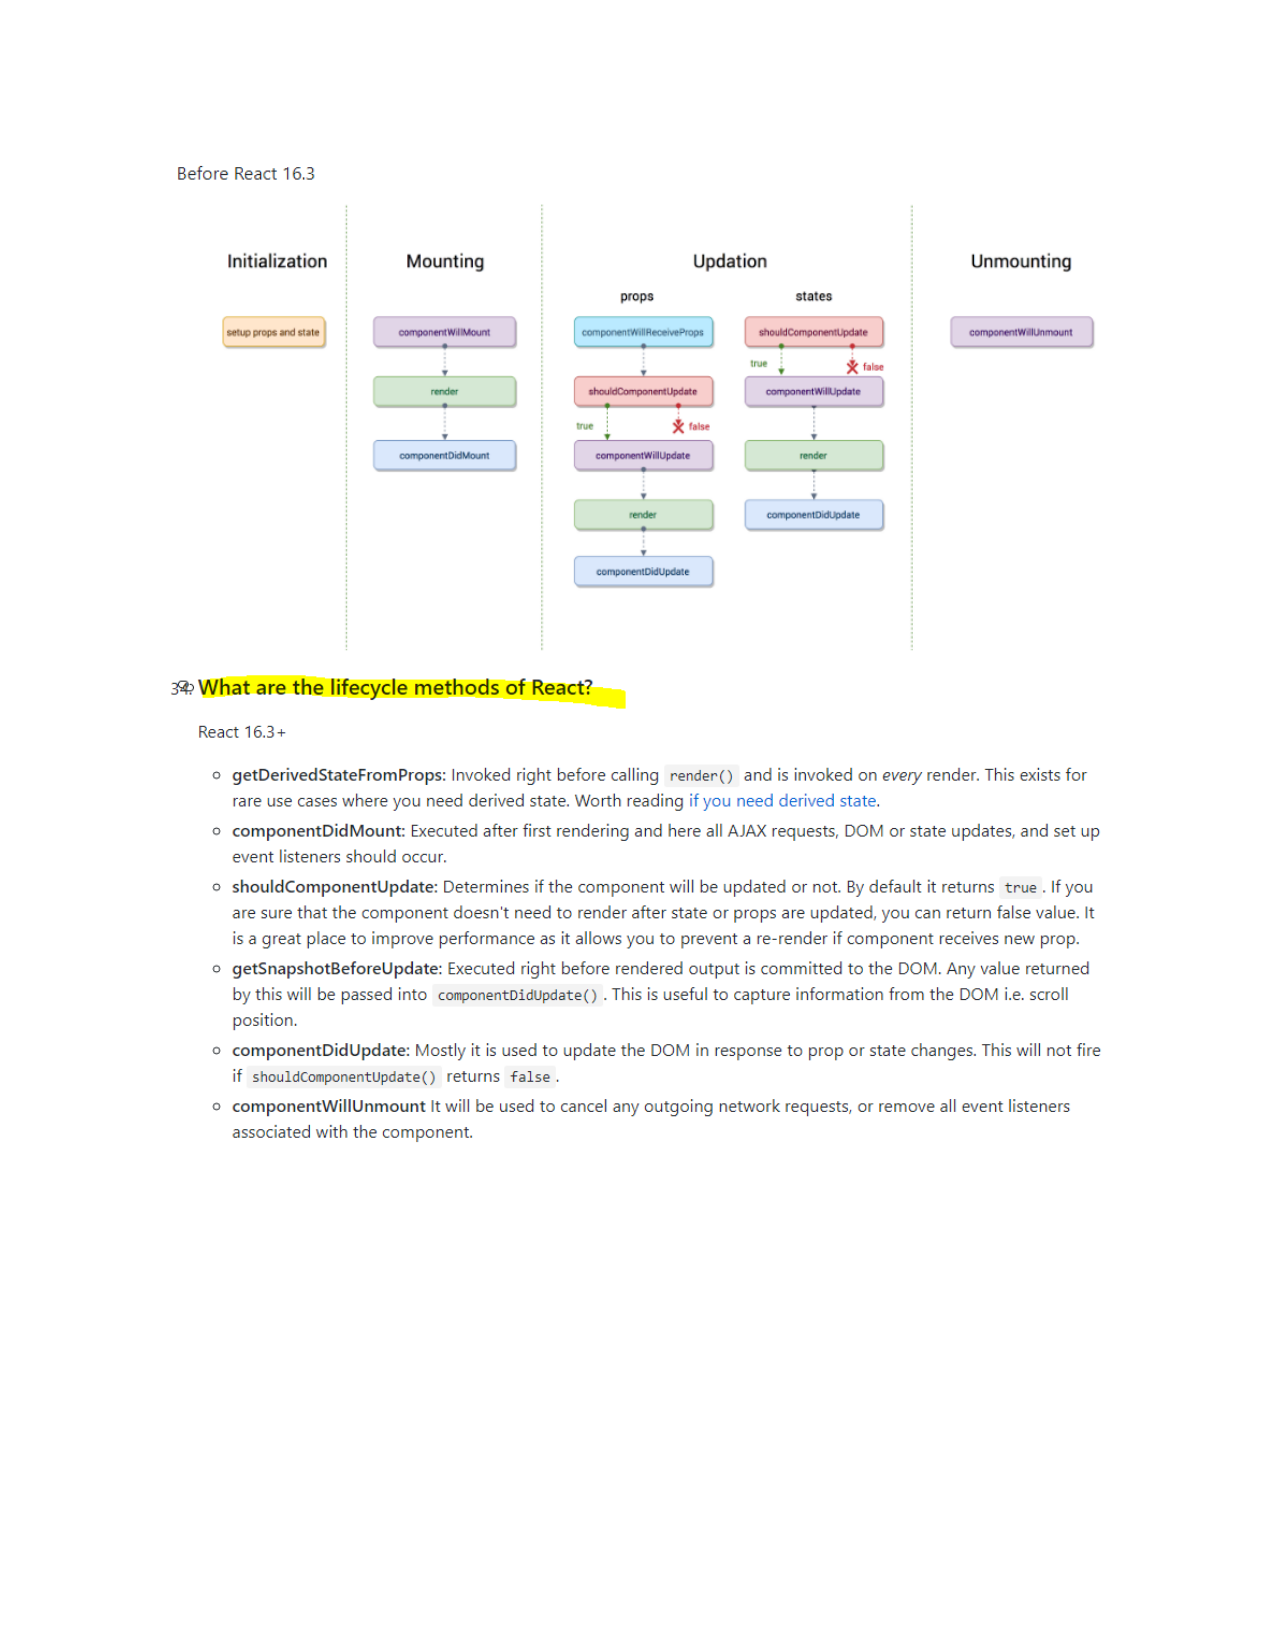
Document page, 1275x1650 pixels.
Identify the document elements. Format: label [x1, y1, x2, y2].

picture [150, 671, 1125, 1155]
picture [150, 150, 1125, 656]
